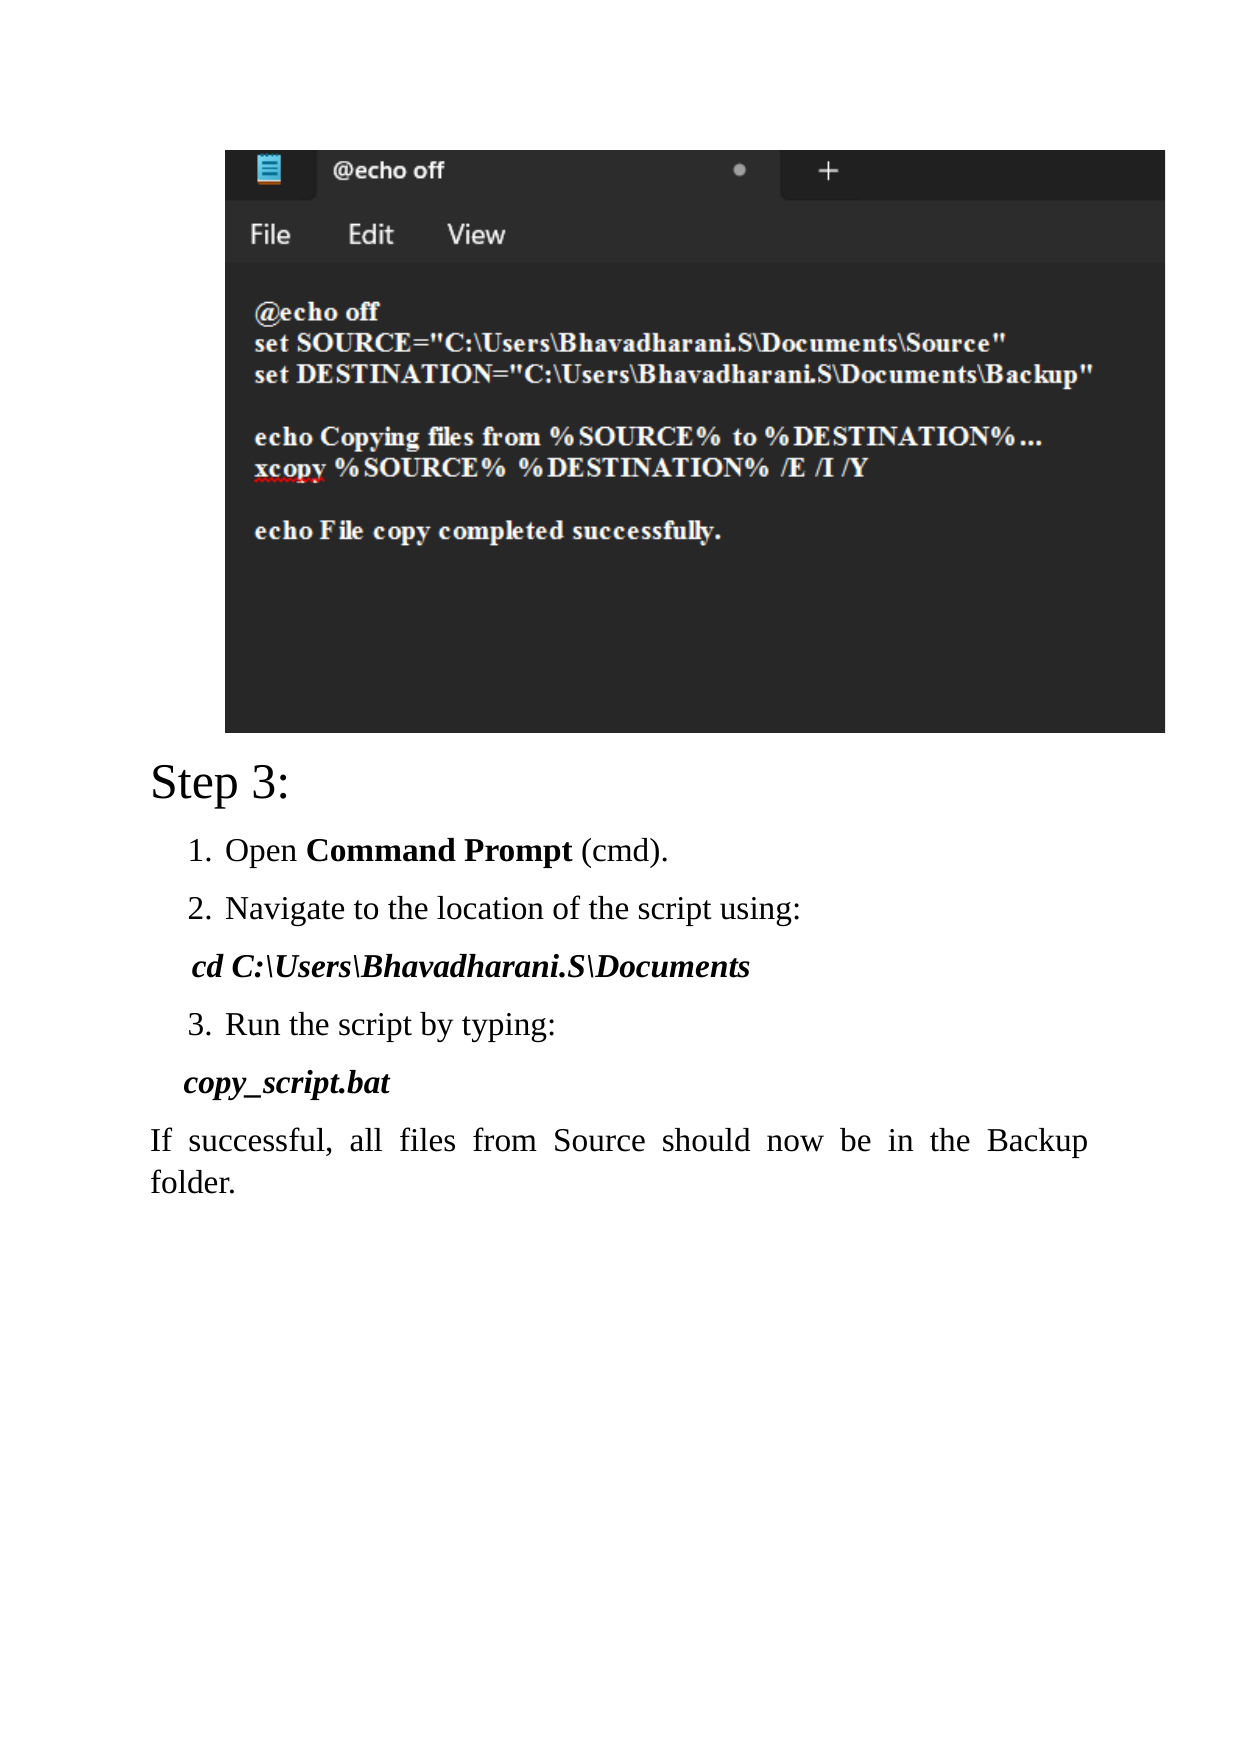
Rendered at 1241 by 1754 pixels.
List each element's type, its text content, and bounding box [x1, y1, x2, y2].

list Navigate to the location of the script using: [187, 888, 1090, 927]
text Step 3: [150, 752, 1090, 809]
list Open Command Prompt (cmd). [187, 830, 1090, 869]
text If successful, all files from Source should now be in the Backup folder. [150, 1121, 1090, 1200]
picture [225, 150, 1166, 733]
text cd C:\Users\Bhavadharani.S\Documents [150, 946, 1090, 985]
list Run the script by typing: [187, 1004, 1090, 1043]
text copy_script.bat [150, 1062, 1090, 1101]
